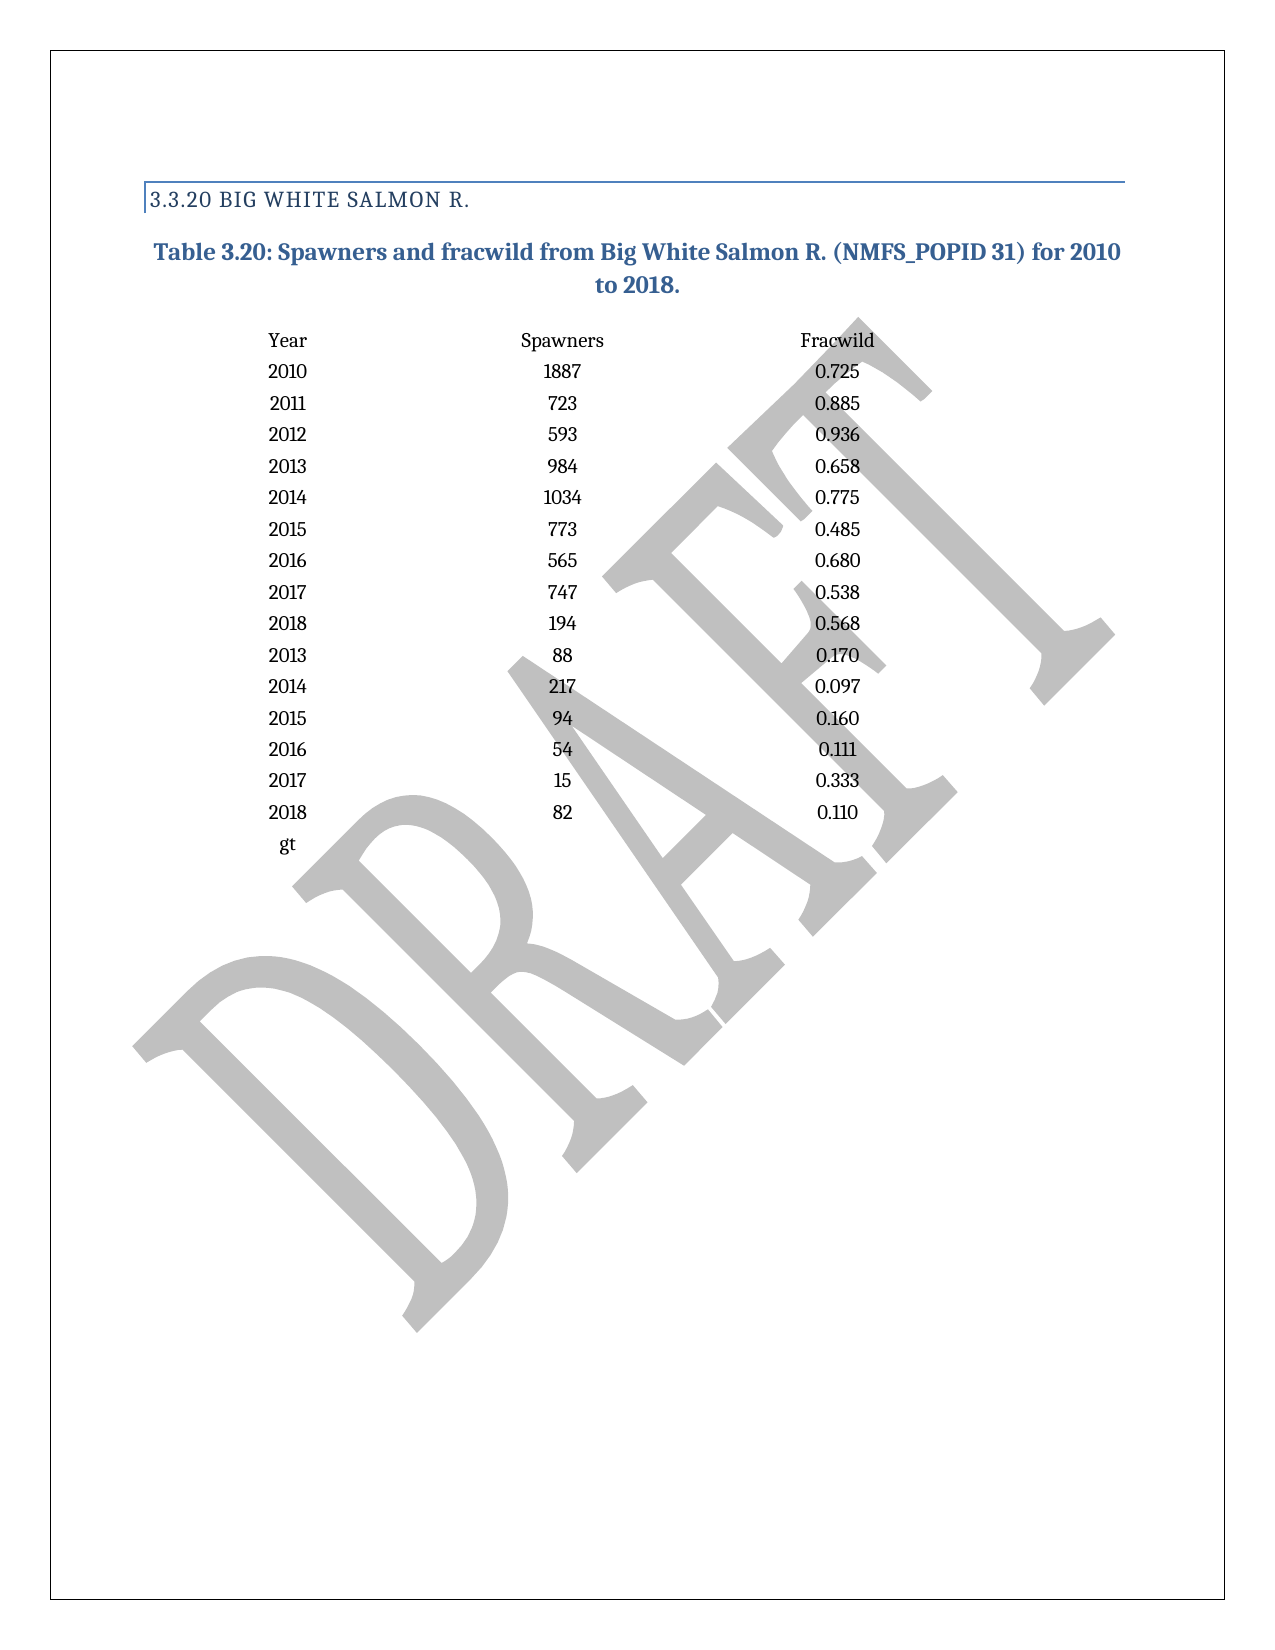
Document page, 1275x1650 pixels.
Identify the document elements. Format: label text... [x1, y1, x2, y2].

table_cell 747 [425, 577, 700, 608]
table_cell 565 [425, 545, 700, 577]
table_cell 2013 [150, 640, 425, 671]
table_cell 2015 [150, 703, 425, 734]
table_cell 773 [425, 514, 700, 545]
table_cell 0.110 [700, 797, 975, 828]
table_cell 0.111 [700, 734, 975, 765]
table_cell 0.775 [700, 482, 975, 514]
table_cell gt [150, 828, 425, 860]
table_cell 217 [425, 671, 700, 702]
table_cell 984 [425, 451, 700, 482]
table_cell 1887 [425, 356, 700, 388]
table_cell 88 [425, 640, 700, 671]
table_cell 0.725 [700, 356, 975, 388]
table_cell 593 [425, 419, 700, 451]
table_cell 94 [425, 703, 700, 734]
table_cell 54 [425, 734, 700, 765]
table_cell 723 [425, 388, 700, 419]
table_cell 0.097 [700, 671, 975, 702]
table_cell 2016 [150, 545, 425, 577]
table_cell 15 [425, 765, 700, 797]
table_cell 0.170 [700, 640, 975, 671]
table_cell [700, 828, 975, 860]
table_cell 2017 [150, 765, 425, 797]
table_cell 0.160 [700, 703, 975, 734]
table_header Year [150, 325, 425, 356]
table_cell 2013 [150, 451, 425, 482]
table_cell 2012 [150, 419, 425, 451]
table_cell 2014 [150, 482, 425, 514]
table_cell 2010 [150, 356, 425, 388]
table_cell 0.885 [700, 388, 975, 419]
table_cell 0.333 [700, 765, 975, 797]
table_cell 2018 [150, 797, 425, 828]
subtitle 3.3.20 Big White Salmon R. [146, 183, 1125, 213]
table_cell 194 [425, 608, 700, 639]
table_cell 2011 [150, 388, 425, 419]
table_cell 0.568 [700, 608, 975, 639]
table_header Spawners [425, 325, 700, 356]
table_header Fracwild [700, 325, 975, 356]
text Table 3.20: Spawners and fracwild from Big White Salmon R. (NMFS_POPID 31) for 2010 to 2018. [150, 238, 1125, 300]
table_cell 2017 [150, 577, 425, 608]
table_cell 0.538 [700, 577, 975, 608]
table_cell 0.658 [700, 451, 975, 482]
table_cell 82 [425, 797, 700, 828]
table_cell 2016 [150, 734, 425, 765]
table_cell 0.936 [700, 419, 975, 451]
table_cell 2018 [150, 608, 425, 639]
table_cell [425, 828, 700, 860]
table_cell 2015 [150, 514, 425, 545]
table_cell 0.485 [700, 514, 975, 545]
table_cell 2014 [150, 671, 425, 702]
table_cell 1034 [425, 482, 700, 514]
table_cell 0.680 [700, 545, 975, 577]
